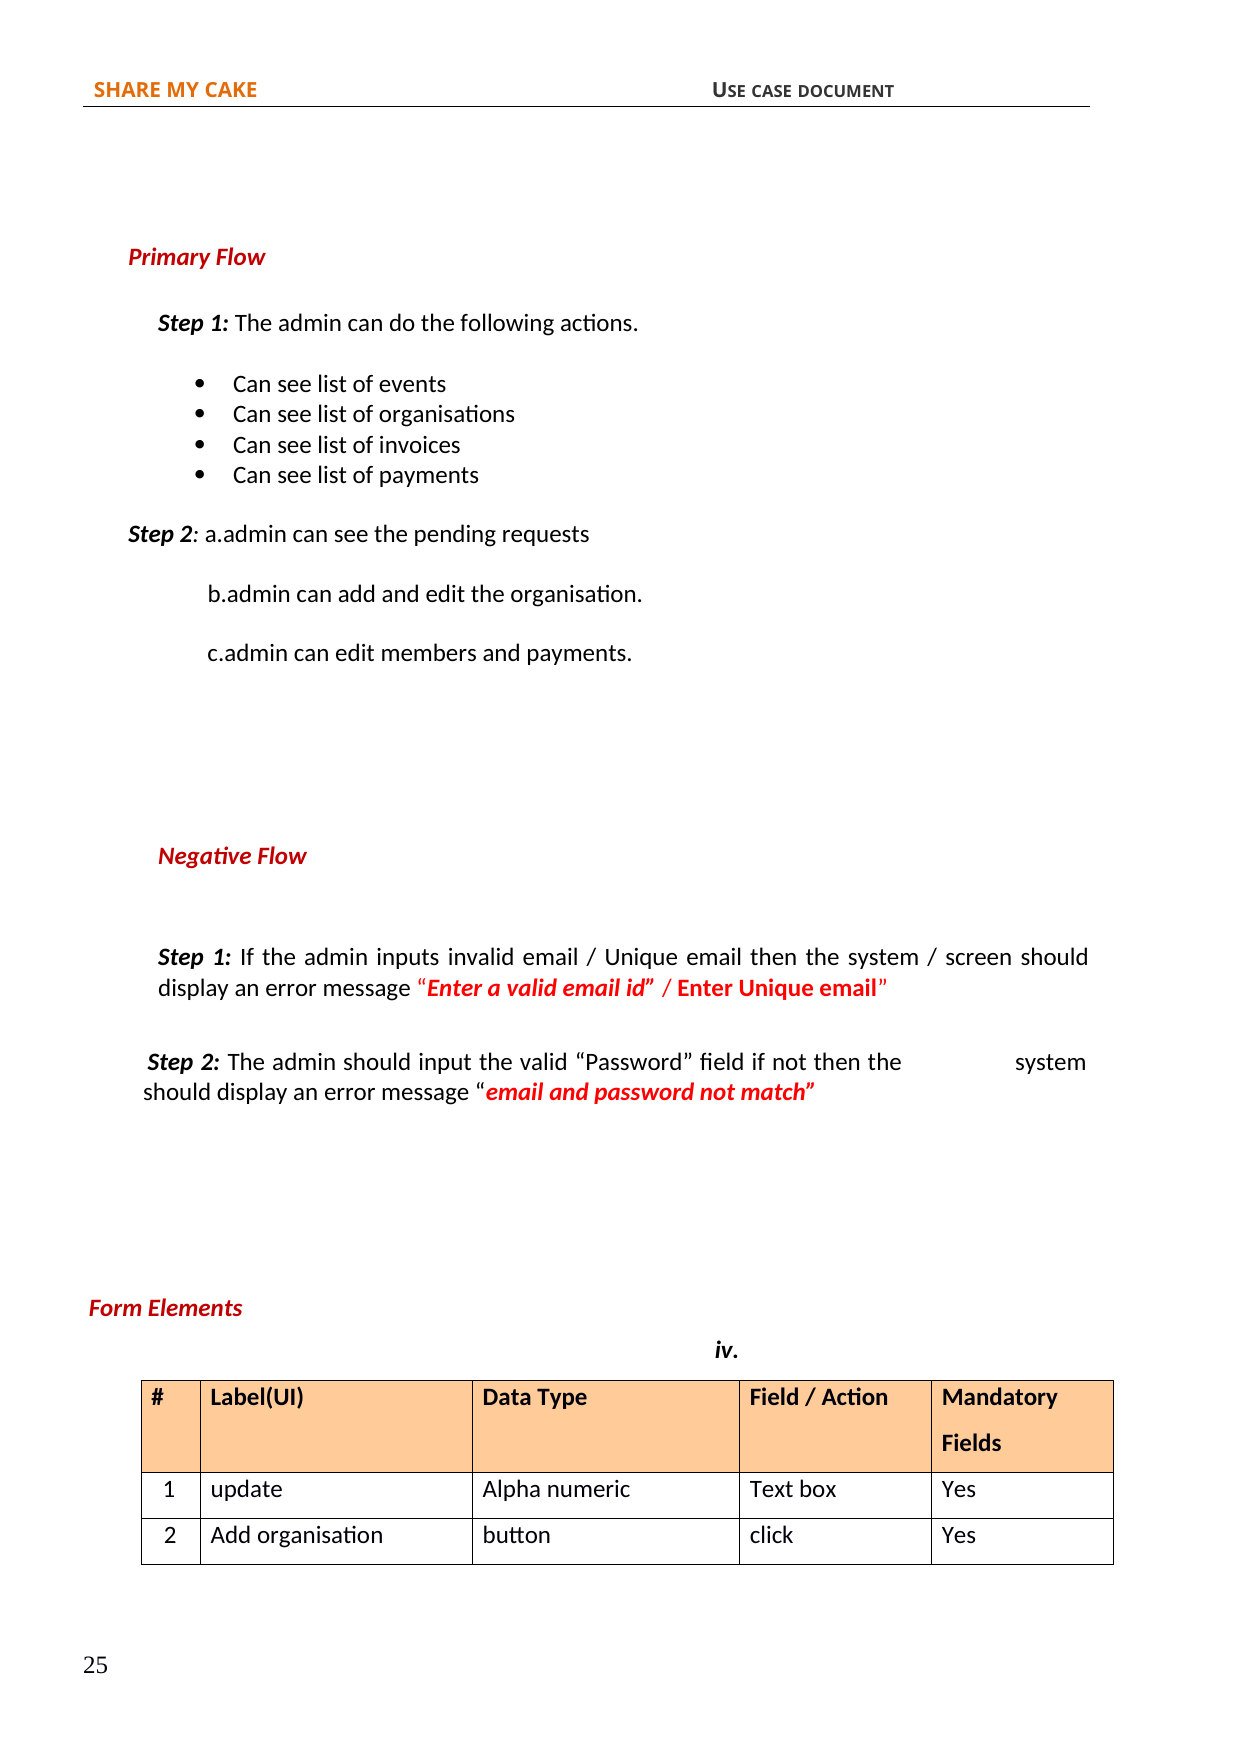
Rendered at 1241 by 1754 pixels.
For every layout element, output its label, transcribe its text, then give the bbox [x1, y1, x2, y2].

table_cell update [201, 1473, 472, 1518]
list Negative Flow [158, 840, 1090, 871]
list Can see list of payments [195, 459, 1090, 490]
table_cell click [740, 1519, 931, 1564]
table_header Label(UI) [201, 1381, 472, 1472]
list Step 2: a.admin can see the pending requests [83, 519, 1090, 549]
table_cell 2 [142, 1519, 200, 1564]
subtitle Step 2: The admin should input the valid “Password” field if not then the system should display an error message “email and password not match” [83, 1046, 1090, 1107]
table_cell Yes [932, 1473, 1113, 1518]
table_header Field / Action [740, 1381, 931, 1472]
table_header Data Type [473, 1381, 739, 1472]
text b.admin can add and edit the organisation. [83, 578, 1090, 608]
list Can see list of organisations [195, 398, 1090, 429]
table_cell button [473, 1519, 739, 1564]
list Can see list of invoices [195, 429, 1090, 459]
table_cell 1 [142, 1473, 200, 1518]
table_cell Yes [932, 1519, 1113, 1564]
list Can see list of events [195, 368, 1090, 398]
text Step 1: If the admin inputs invalid email / Unique email then the system / screen should display an error message “Enter a valid email id” / Enter Unique email” [158, 942, 1090, 1003]
table_cell Add organisation [201, 1519, 472, 1564]
table_header # [142, 1381, 200, 1472]
text Form Elements [83, 1292, 1090, 1322]
table_cell Text box [740, 1473, 931, 1518]
table_cell Alpha numeric [473, 1473, 739, 1518]
text Step 1: The admin can do the following actions. [158, 307, 1090, 337]
subtitle Primary Flow [83, 241, 1090, 272]
table_header Mandatory Fields [932, 1381, 1113, 1472]
text c.admin can edit members and payments. [83, 637, 1090, 668]
